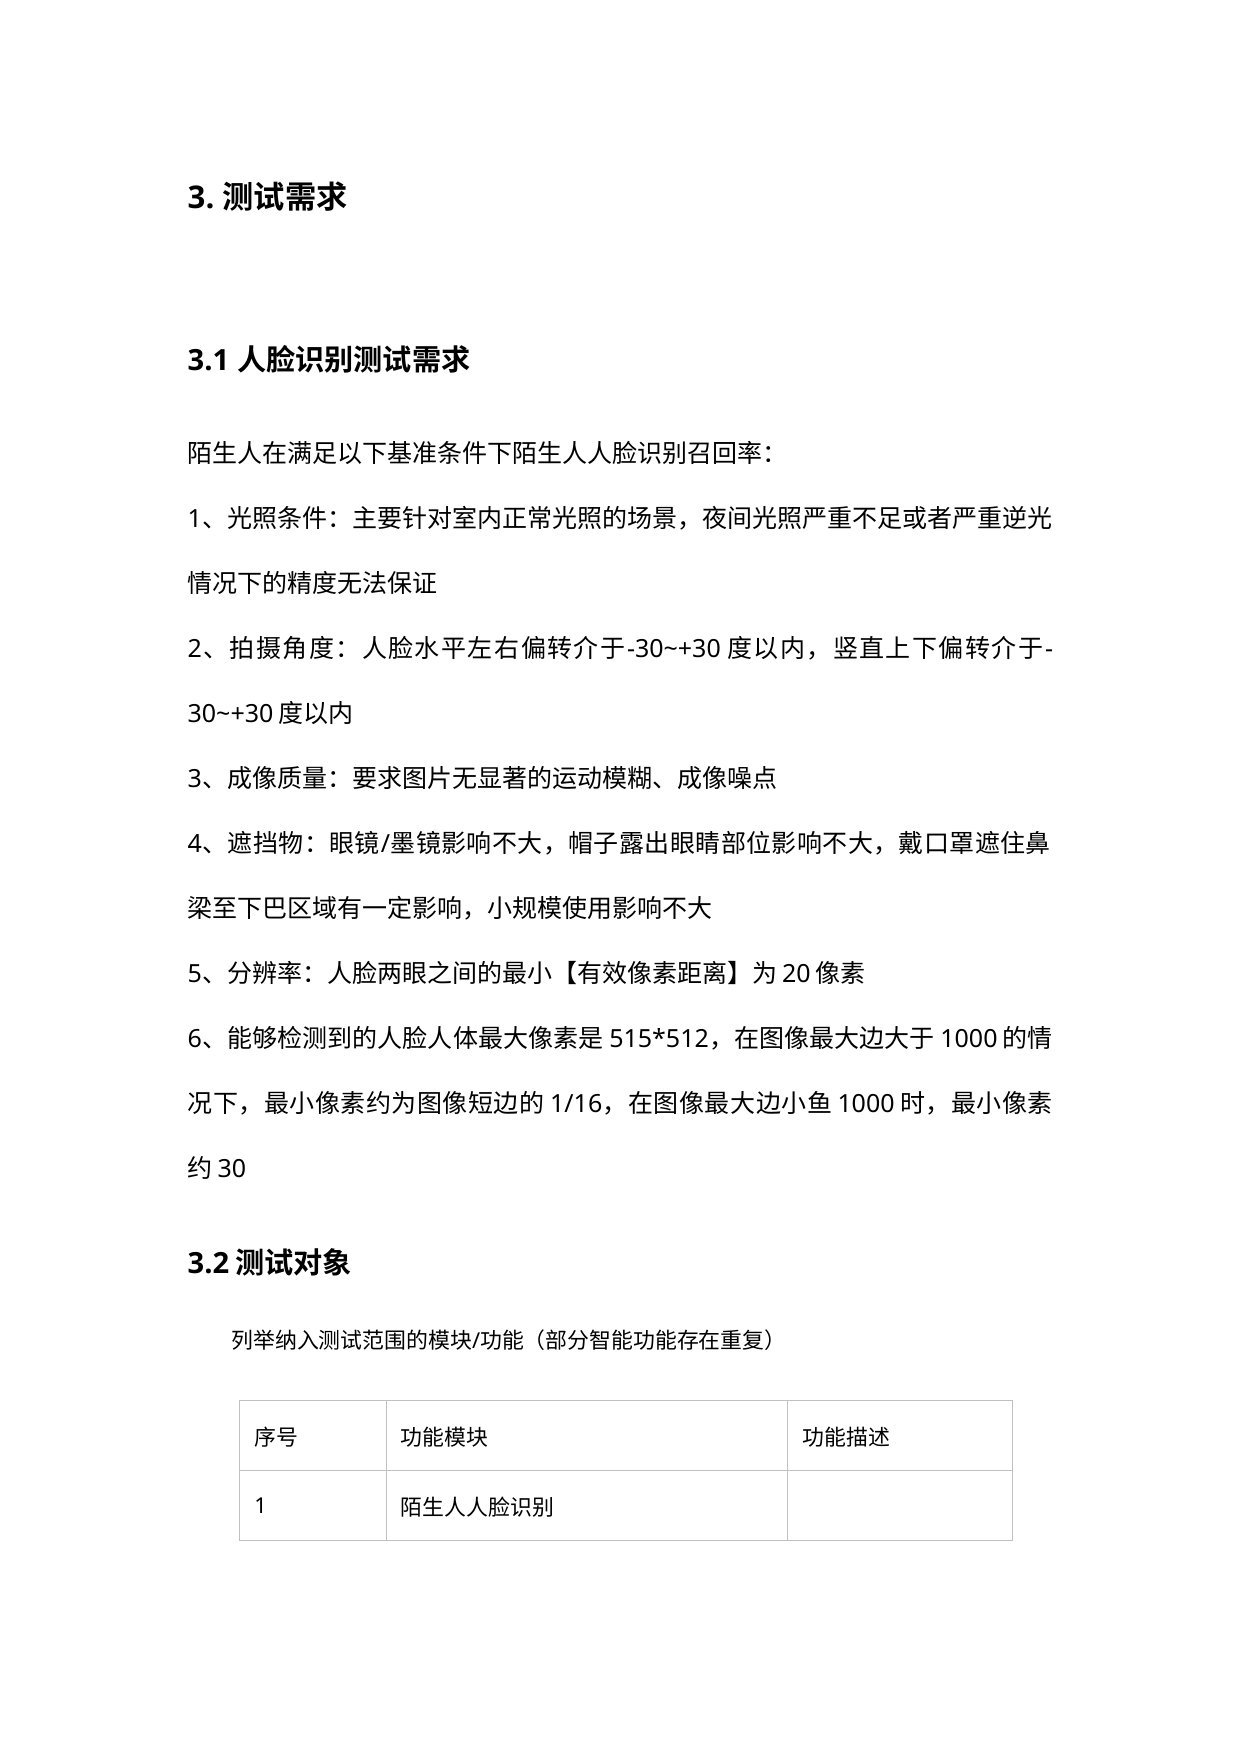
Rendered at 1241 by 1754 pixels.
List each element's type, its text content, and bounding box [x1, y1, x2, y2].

table_cell 陌生人人脸识别 [387, 1471, 787, 1540]
table_cell [788, 1471, 1012, 1540]
subtitle 3.1 人脸识别测试需求 [187, 325, 1053, 390]
table_header 功能描述 [788, 1401, 1012, 1470]
table_header 序号 [240, 1401, 386, 1470]
text 列举纳入测试范围的模块/功能（部分智能功能存在重复） [187, 1322, 1053, 1355]
text 陌生人在满足以下基准条件下陌生人人脸识别召回率： 1、光照条件：主要针对室内正常光照的场景，夜间光照严重不足或者严重逆光情况下的精度无法保证 2、拍摄角度：人脸水平左右偏转介于-30~+30度以内，竖直上下偏转介于-30~+30度以内 3、成像质量：要求图片无显著的运动模糊、成像噪点 4、遮挡物：眼镜/墨镜影响不大，帽子露出眼睛部位影响不大，戴口罩遮住鼻梁至下巴区域有一定影响，小规模使用影响不大 5、分辨率：人脸两眼之间的最小【有效像素距离】为20像素 6、能够检测到的人脸人体最大像素是515*512，在图像最大边大于1000的情况下，最小像素约为图像短边的1/16，在图像最大边小鱼1000时，最小像素约30 [187, 419, 1053, 1199]
table_header 功能模块 [387, 1401, 787, 1470]
subtitle 3. 测试需求 [187, 162, 1053, 227]
table_cell 1 [240, 1471, 386, 1540]
subtitle 3.2测试对象 [187, 1228, 1053, 1293]
